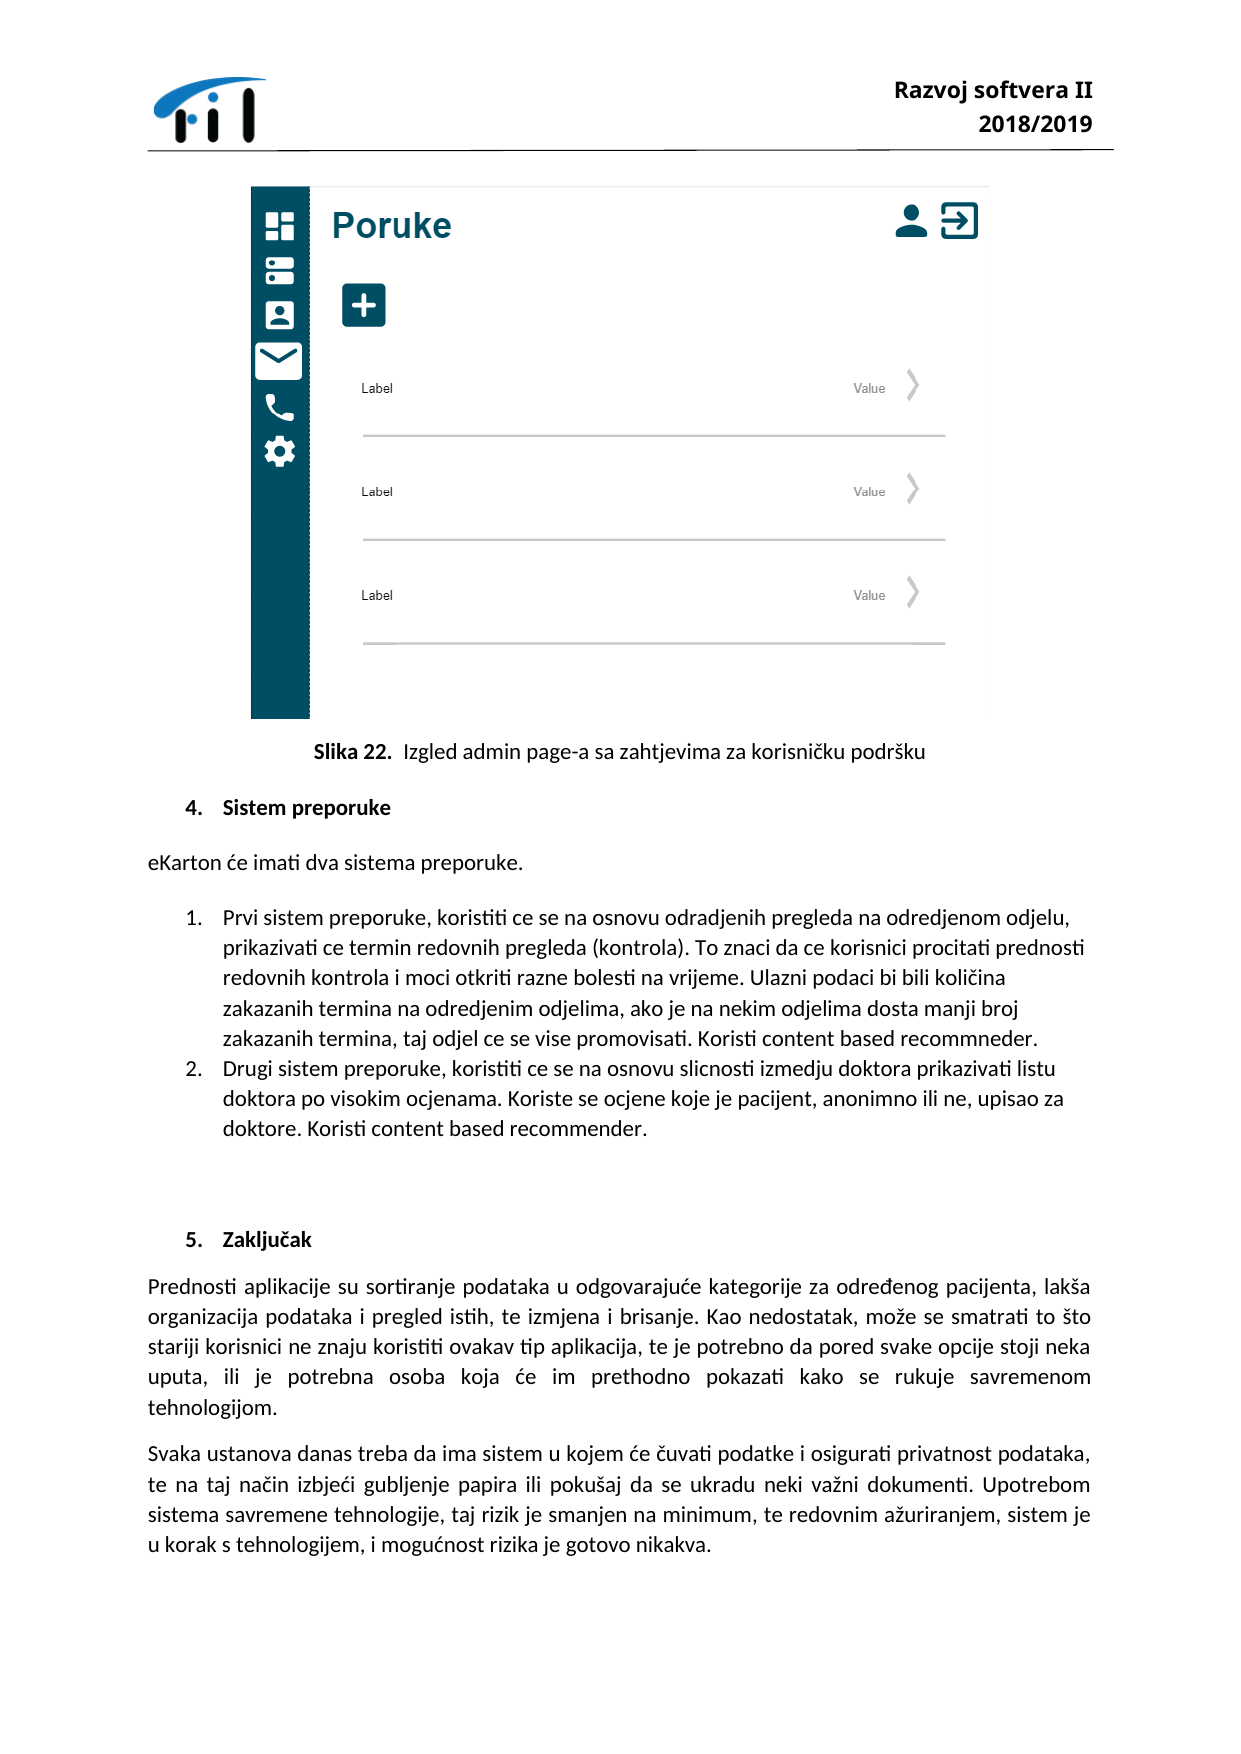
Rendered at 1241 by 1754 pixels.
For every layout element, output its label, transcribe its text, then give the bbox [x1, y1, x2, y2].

picture [282, 213, 293, 221]
text Slika 22. Izgled admin page-a sa zahtjevima za korisničku podršku [148, 737, 1093, 766]
picture [265, 436, 294, 466]
picture [282, 225, 293, 240]
picture [266, 272, 293, 284]
picture [153, 77, 267, 143]
picture [266, 302, 293, 329]
picture [256, 343, 301, 379]
picture [310, 186, 990, 719]
list Sistem preporuke [185, 793, 1093, 821]
list Drugi sistem preporuke, koristiti ce se na osnovu slicnosti izmedju doktora prikazivati listu doktora po visokim ocjenama. Koriste se ocjene koje je pacijent, anonimno ili ne, upisao za doktore. Koristi content based recommender. [185, 1054, 1093, 1143]
picture [266, 395, 293, 420]
text eKarton će imati dva sistema preporuke. [148, 848, 1093, 876]
picture [266, 232, 278, 240]
text Svaka ustanova danas treba da ima sistem u kojem će čuvati podatke i osigurati privatnost podataka, te na taj način izbjeći gubljenje papira ili pokušaj da se ukradu neki važni dokumenti. Upotrebom sistema savremene tehnologije, taj rizik je smanjen na minimum, te redovnim ažuriranjem, sistem je u korak s tehnologijem, i mogućnost rizika je gotovo nikakva. [148, 1439, 1093, 1558]
text Prednosti aplikacije su sortiranje podataka u odgovarajuće kategorije za određenog pacijenta, lakša organizacija podataka i pregled istih, te izmjena i brisanje. Kao nedostatak, može se smatrati to što stariji korisnici ne znaju koristiti ovakav tip aplikacija, te je potrebno da pored svake opcije stoji neka uputa, ili je potrebna osoba koja će im prethodno pokazati kako se rukuje savremenom tehnologijom. [148, 1272, 1093, 1421]
list Prvi sistem preporuke, koristiti ce se na osnovu odradjenih pregleda na odredjenom odjelu, prikazivati ce termin redovnih pregleda (kontrola). To znaci da ce korisnici procitati prednosti redovnih kontrola i moci otkriti razne bolesti na vrijeme. Ulazni podaci bi bili količina zakazanih termina na odredjenim odjelima, ako je na nekim odjelima dosta manji broj zakazanih termina, taj odjel ce se vise promovisati. Koristi content based recommneder. [185, 903, 1093, 1052]
picture [266, 213, 278, 227]
picture [266, 258, 293, 268]
list Zaključak [185, 1225, 1093, 1253]
